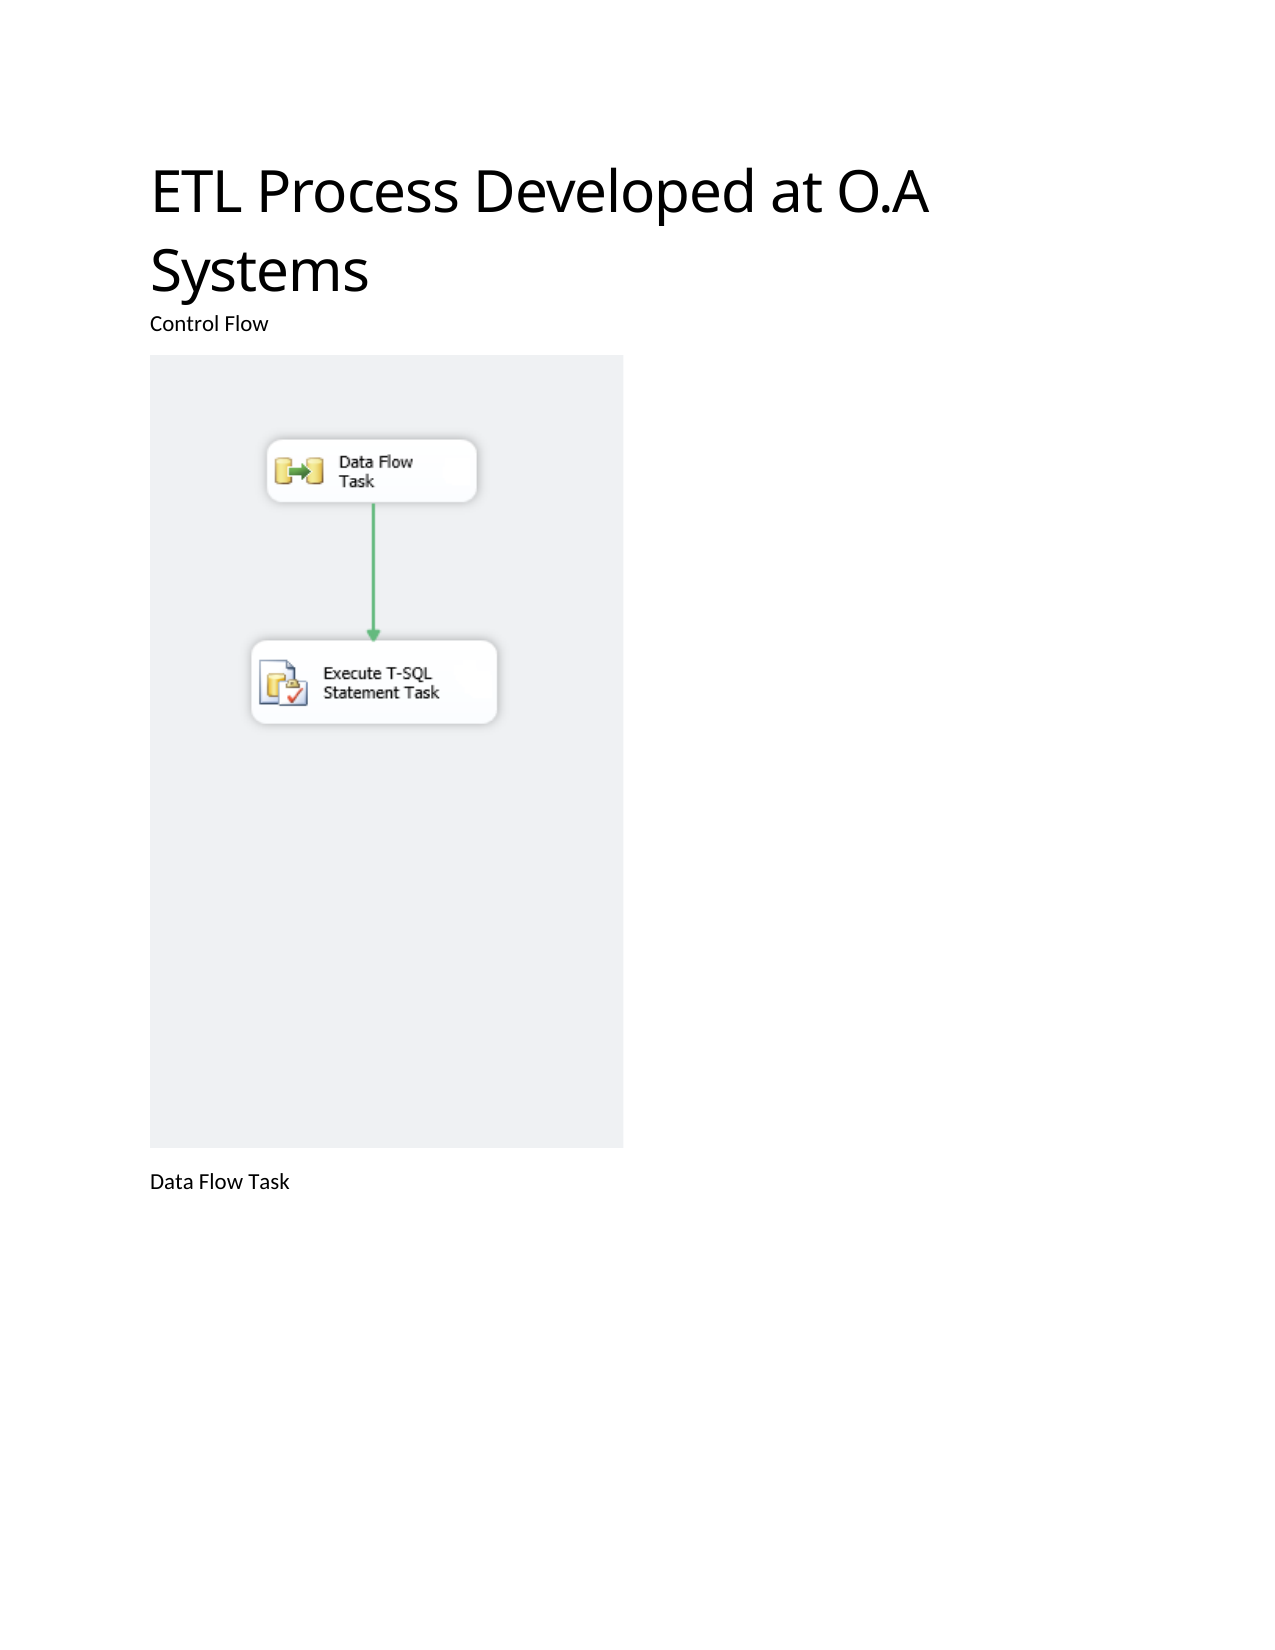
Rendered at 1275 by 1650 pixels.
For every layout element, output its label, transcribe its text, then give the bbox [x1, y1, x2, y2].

text Control Flow [150, 309, 1125, 337]
picture [150, 355, 624, 1148]
text Data Flow Task [150, 1167, 1125, 1195]
title ETL Process Developed at O.A Systems [150, 150, 1125, 309]
